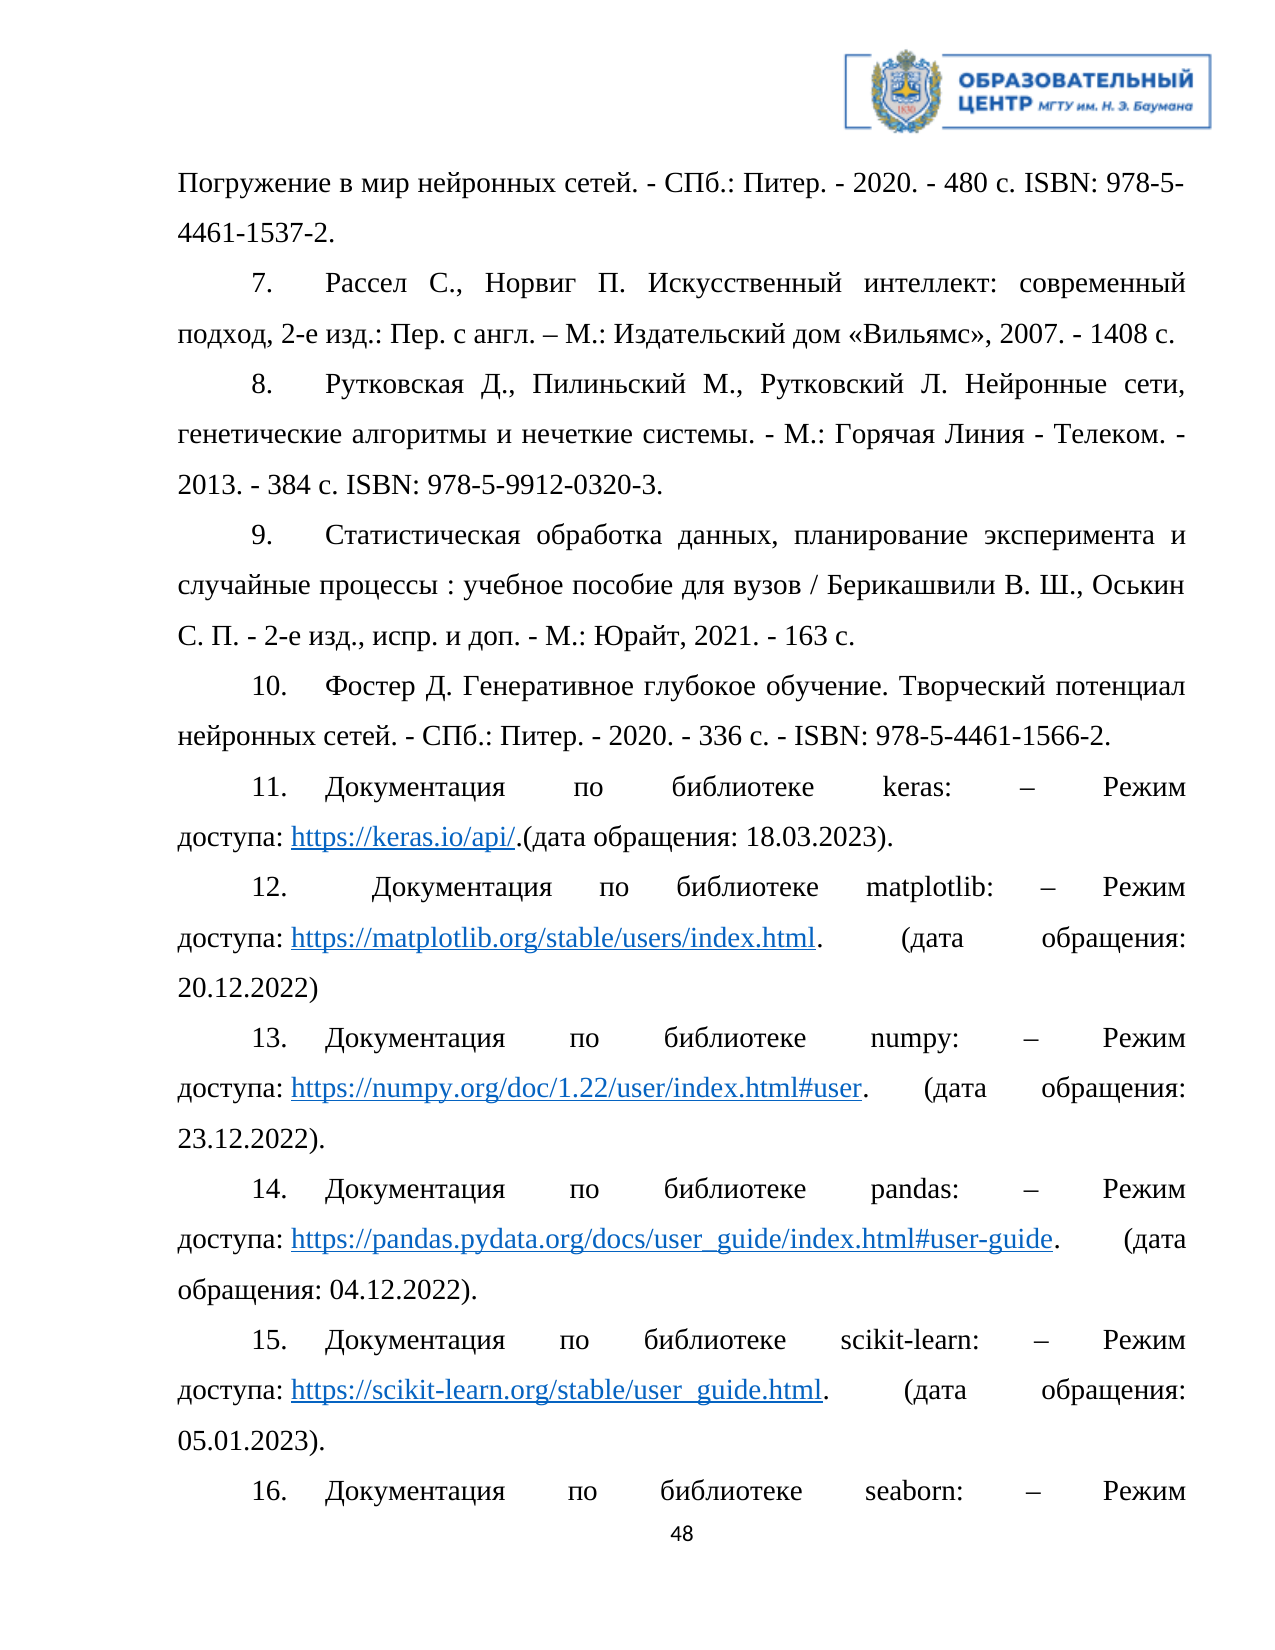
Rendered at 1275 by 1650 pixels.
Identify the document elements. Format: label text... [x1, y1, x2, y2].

list Фостер Д. Генеративное глубокое обучение. Творческий потенциал нейронных сетей. - СПб.: Питер. - 2020. - 336 с. - ISBN: 978-5-4461-1566-2. [177, 668, 1186, 752]
list Документация по библиотеке scikit-learn: – Режим доступа: https://scikit-learn.org/stable/user_guide.html. (дата обращения: 05.01.2023). [177, 1322, 1186, 1456]
list Документация по библиотеке matplotlib: – Режим доступа: https://matplotlib.org/stable/users/index.html. (дата обращения: 20.12.2022) [177, 869, 1186, 1003]
list Документация по библиотеке keras: – Режим доступа: https://keras.io/api/.(дата обращения: 18.03.2023). [177, 769, 1186, 853]
picture [814, 26, 1262, 149]
list Статистическая обработка данных, планирование эксперимента и случайные процессы : учебное пособие для вузов / Берикашвили В. Ш., Оськин С. П. - 2-е изд., испр. и доп. - М.: Юрайт, 2021. - 163 с. [177, 517, 1186, 651]
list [177, 1473, 1186, 1507]
list Рутковская Д., Пилиньский М., Рутковский Л. Нейронные сети, генетические алгоритмы и нечеткие системы. - М.: Горячая Линия - Телеком. - 2013. - 384 с. ISBN: 978-5-9912-0320-3. [177, 366, 1186, 500]
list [177, 118, 1186, 249]
list Документация по библиотеке pandas: – Режим доступа: https://pandas.pydata.org/docs/user_guide/index.html#user-guide. (дата обращения: 04.12.2022). [177, 1171, 1186, 1305]
list Документация по библиотеке numpy: – Режим доступа: https://numpy.org/doc/1.22/user/index.html#user. (дата обращения: 23.12.2022). [177, 1020, 1186, 1154]
list Рассел С., Норвиг П. Искусственный интеллект: современный подход, 2-е изд.: Пер. с англ. – М.: Издательский дом «Вильямс», 2007. - 1408 с. [177, 266, 1186, 349]
